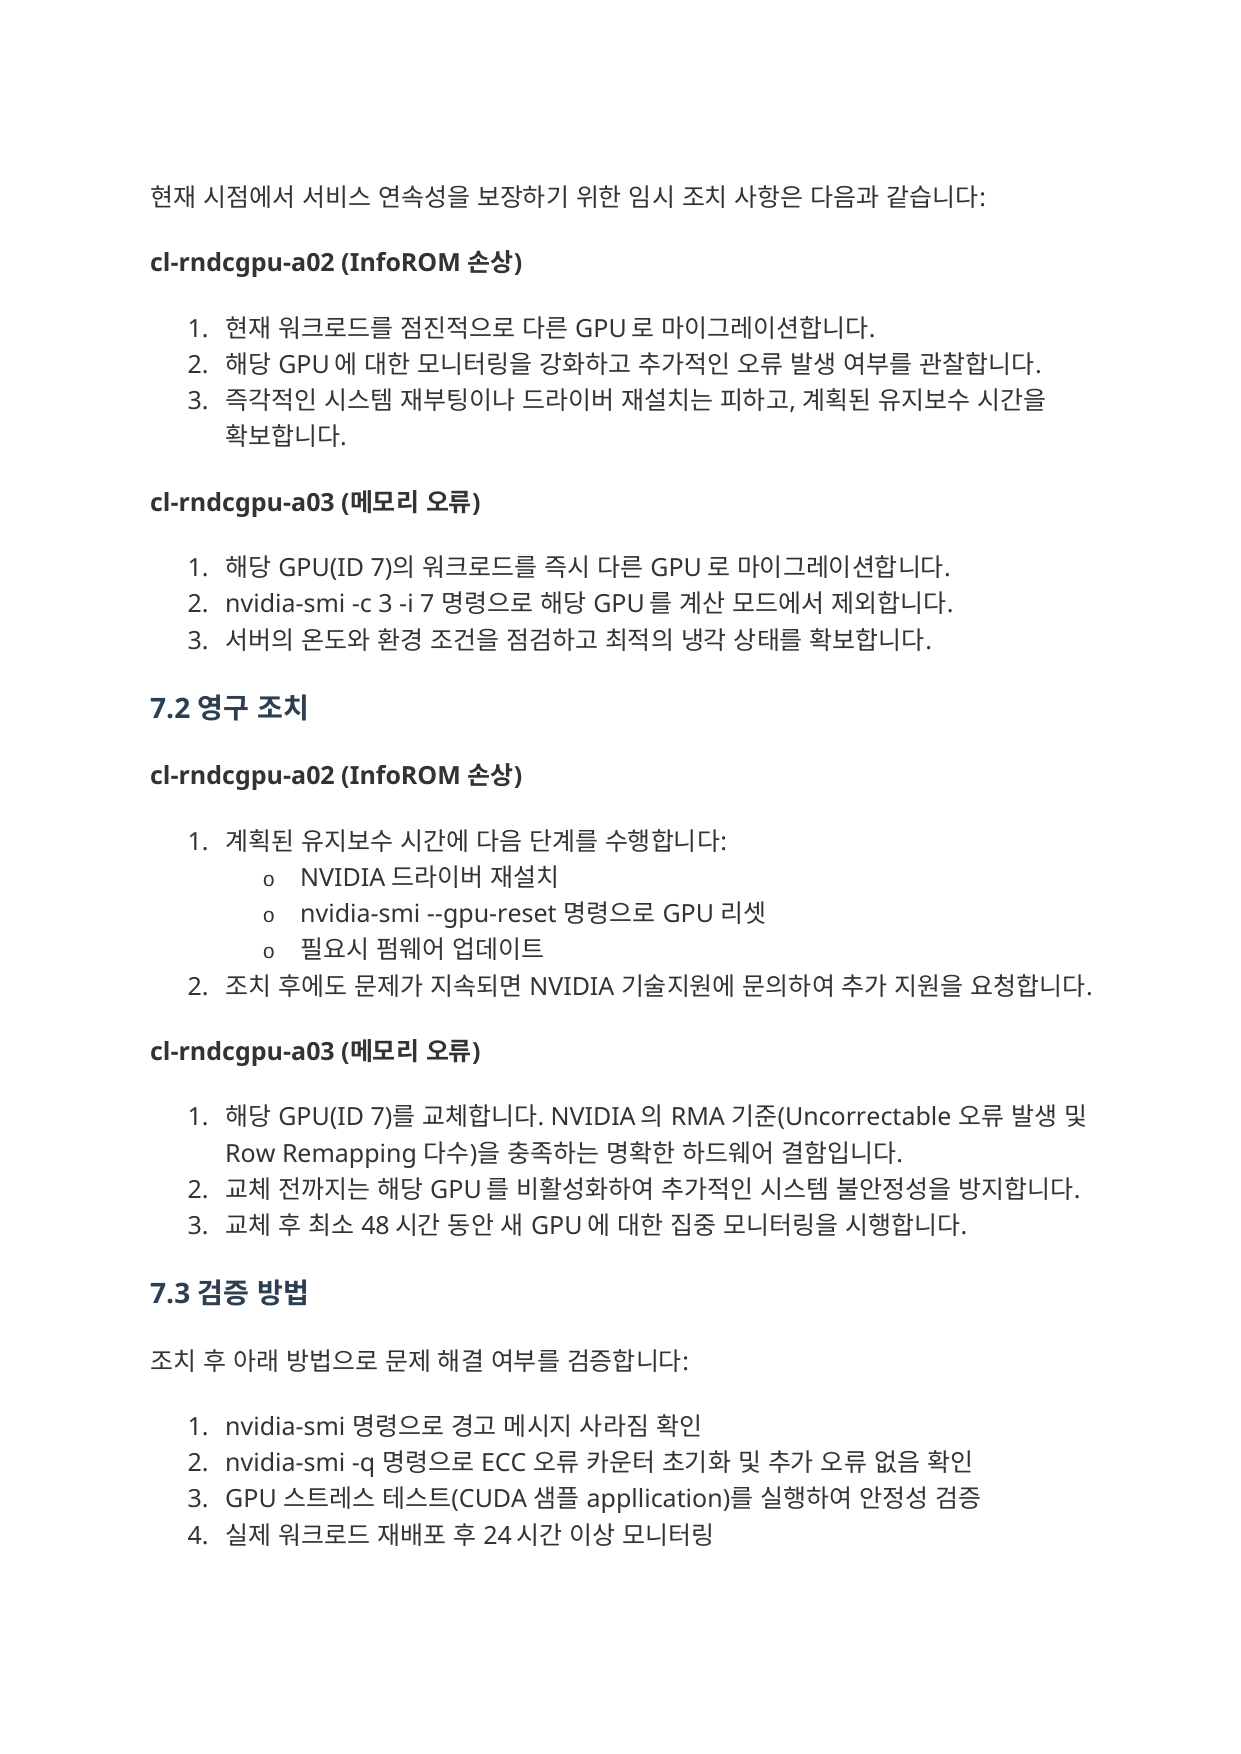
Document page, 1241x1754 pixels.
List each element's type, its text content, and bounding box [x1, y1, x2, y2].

list 계획된 유지보수 시간에 다음 단계를 수행합니다: [187, 821, 1090, 857]
list 해당 GPU에 대한 모니터링을 강화하고 추가적인 오류 발생 여부를 관찰합니다. [187, 344, 1090, 381]
subtitle cl-rndcgpu-a03 (메모리 오류) [150, 482, 1090, 518]
list NVIDIA 드라이버 재설치 [262, 857, 1090, 893]
subtitle cl-rndcgpu-a02 (InfoROM 손상) [150, 756, 1090, 792]
list 서버의 온도와 환경 조건을 점검하고 최적의 냉각 상태를 확보합니다. [187, 620, 1090, 656]
list 교체 전까지는 해당 GPU를 비활성화하여 추가적인 시스템 불안정성을 방지합니다. [187, 1169, 1090, 1206]
list nvidia-smi -c 3 -i 7 명령으로 해당 GPU를 계산 모드에서 제외합니다. [187, 584, 1090, 620]
list nvidia-smi 명령으로 경고 메시지 사라짐 확인 [187, 1406, 1090, 1443]
list 해당 GPU(ID 7)를 교체합니다. NVIDIA의 RMA 기준(Uncorrectable 오류 발생 및 Row Remapping 다수)을 충족하는 명확한 하드웨어 결함입니다. [187, 1097, 1090, 1169]
subtitle 7.2 영구 조치 [150, 686, 1090, 726]
list 조치 후에도 문제가 지속되면 NVIDIA 기술지원에 문의하여 추가 지원을 요청합니다. [187, 966, 1090, 1002]
subtitle 7.3 검증 방법 [150, 1271, 1090, 1312]
text 조치 후 아래 방법으로 문제 해결 여부를 검증합니다: [150, 1341, 1090, 1377]
text 현재 시점에서 서비스 연속성을 보장하기 위한 임시 조치 사항은 다음과 같습니다: [150, 177, 1090, 213]
list 필요시 펌웨어 업데이트 [262, 930, 1090, 966]
list 교체 후 최소 48시간 동안 새 GPU에 대한 집중 모니터링을 시행합니다. [187, 1206, 1090, 1242]
list nvidia-smi --gpu-reset 명령으로 GPU 리셋 [262, 893, 1090, 930]
subtitle cl-rndcgpu-a03 (메모리 오류) [150, 1031, 1090, 1068]
list 해당 GPU(ID 7)의 워크로드를 즉시 다른 GPU로 마이그레이션합니다. [187, 548, 1090, 584]
list 실제 워크로드 재배포 후 24시간 이상 모니터링 [187, 1515, 1090, 1551]
list GPU 스트레스 테스트(CUDA 샘플 appllication)를 실행하여 안정성 검증 [187, 1479, 1090, 1515]
list 현재 워크로드를 점진적으로 다른 GPU로 마이그레이션합니다. [187, 308, 1090, 344]
list 즉각적인 시스템 재부팅이나 드라이버 재설치는 피하고, 계획된 유지보수 시간을 확보합니다. [187, 381, 1090, 453]
subtitle cl-rndcgpu-a02 (InfoROM 손상) [150, 243, 1090, 279]
list nvidia-smi -q 명령으로 ECC 오류 카운터 초기화 및 추가 오류 없음 확인 [187, 1443, 1090, 1479]
